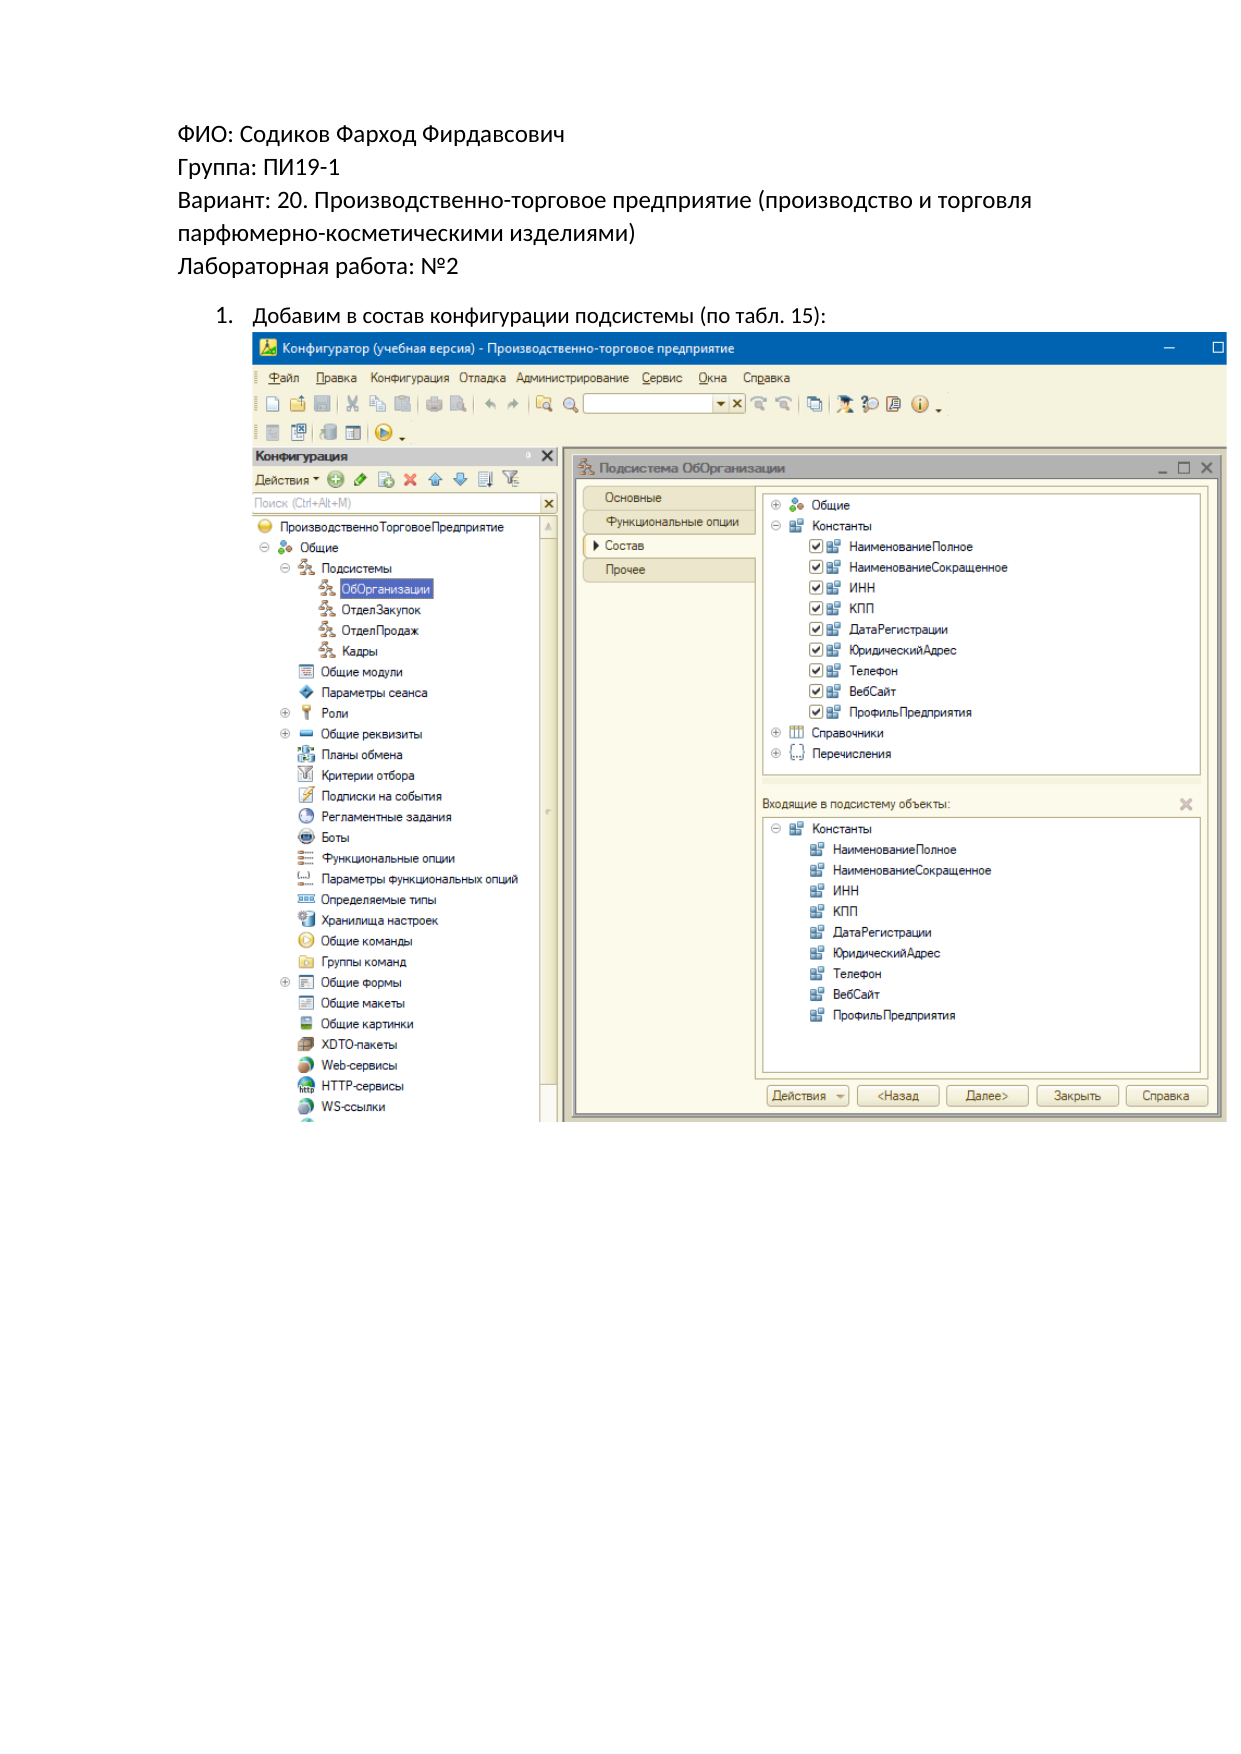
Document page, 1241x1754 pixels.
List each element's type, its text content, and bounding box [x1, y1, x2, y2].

text ФИО: Содиков Фарход Фирдавсович Группа: ПИ19-1 Вариант: 20. Производственно-торговое предприятие (производство и торговля парфюмерно-косметическими изделиями) Лабораторная работа: №2 [177, 118, 1152, 280]
picture [252, 332, 1227, 1122]
